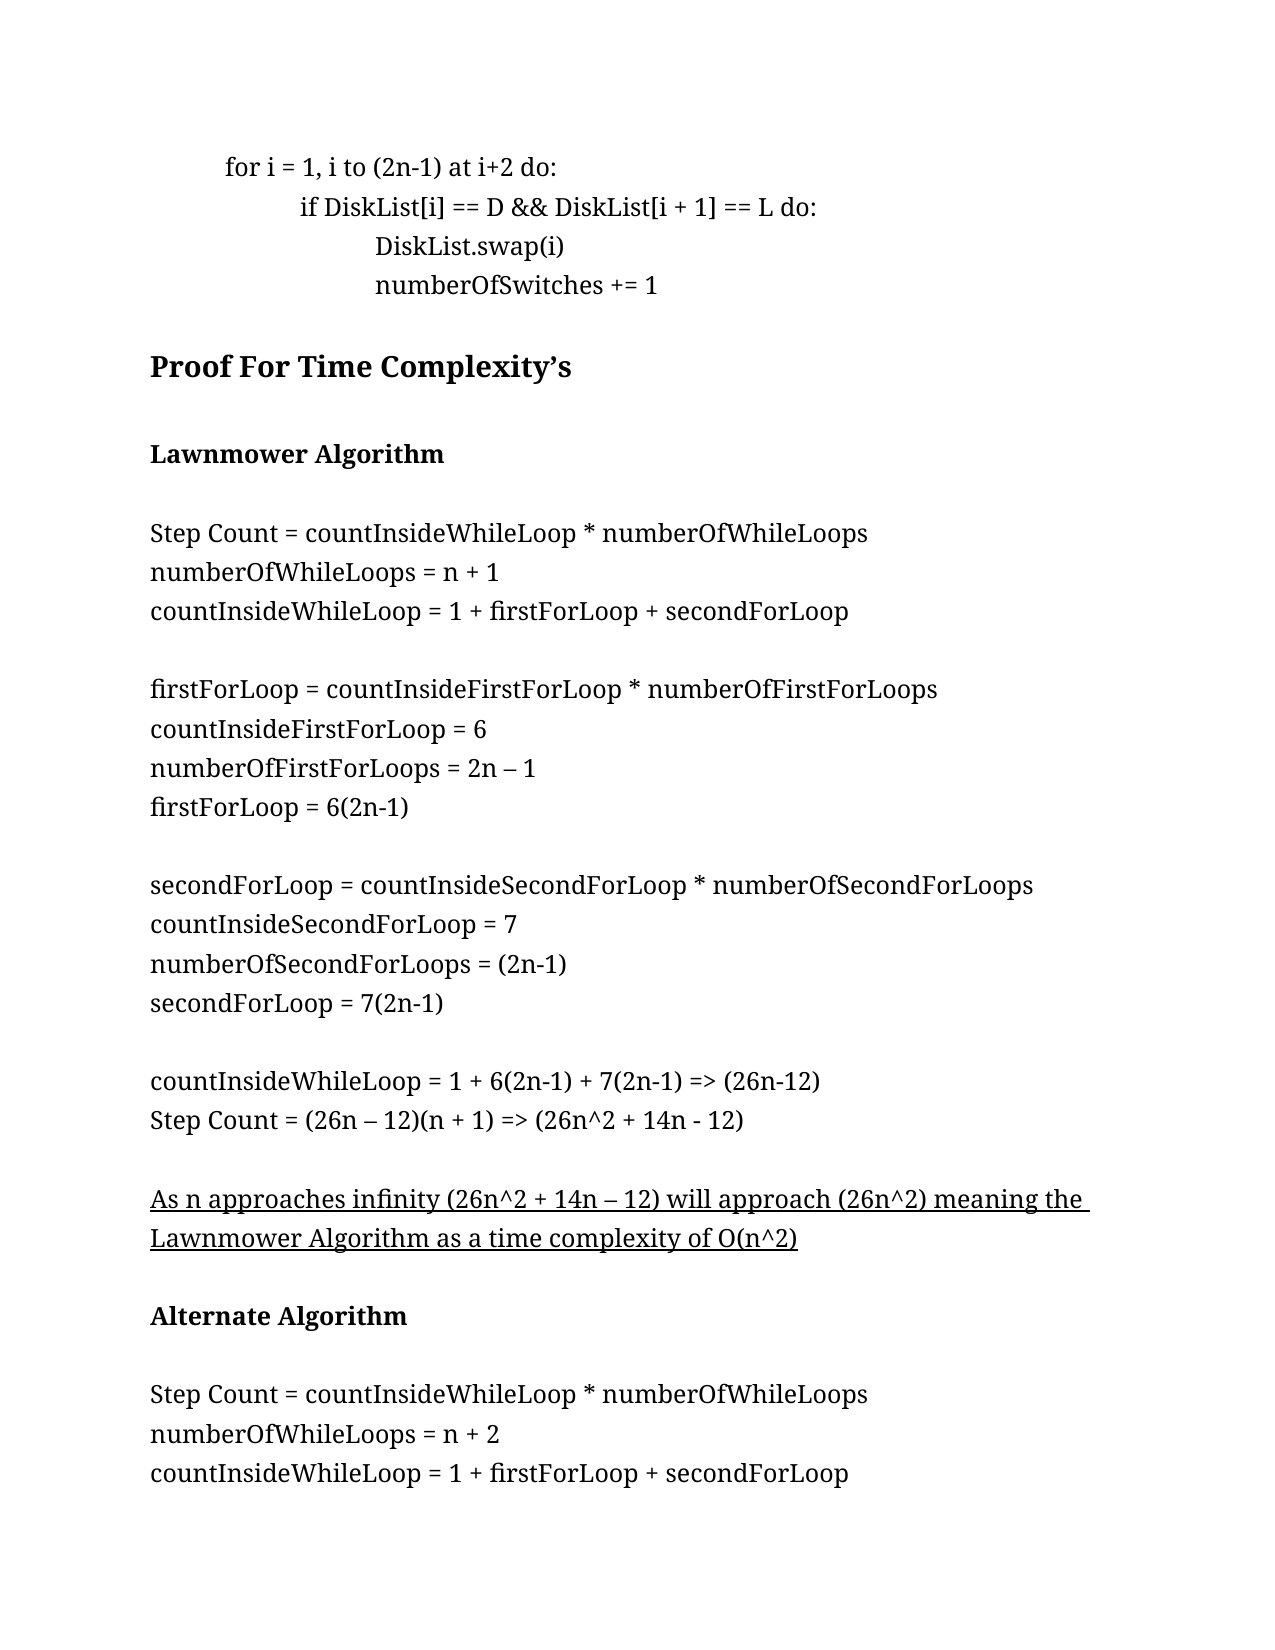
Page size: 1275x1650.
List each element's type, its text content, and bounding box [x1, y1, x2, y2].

text Step Count = countInsideWhileLoop * numberOfWhileLoops [150, 1377, 1125, 1411]
text As n approaches infinity (26n^2 + 14n – 12) will approach (26n^2) meaning the Lawnmower Algorithm as a time complexity of O(n^2) [150, 1181, 1125, 1254]
text Proof For Time Complexity’s [150, 346, 1125, 386]
text secondForLoop = countInsideSecondForLoop * numberOfSecondForLoops [150, 868, 1125, 902]
text countInsideWhileLoop = 1 + firstForLoop + secondForLoop [150, 1455, 1125, 1489]
text DiskList.swap(i) [150, 228, 1125, 262]
text Step Count = countInsideWhileLoop * numberOfWhileLoops [150, 515, 1125, 549]
text firstForLoop = countInsideFirstForLoop * numberOfFirstForLoops [150, 672, 1125, 706]
text numberOfWhileLoops = n + 2 [150, 1416, 1125, 1450]
text Lawnmower Algorithm [150, 437, 1125, 471]
text countInsideSecondForLoop = 7 [150, 907, 1125, 941]
text numberOfSecondForLoops = (2n-1) [150, 946, 1125, 980]
text numberOfFirstForLoops = 2n – 1 [150, 750, 1125, 784]
text Alternate Algorithm [150, 1299, 1125, 1333]
text secondForLoop = 7(2n-1) [150, 985, 1125, 1019]
text countInsideFirstForLoop = 6 [150, 711, 1125, 745]
text numberOfSwitches += 1 [150, 267, 1125, 302]
text for i = 1, i to (2n-1) at i+2 do: [150, 150, 1125, 184]
text countInsideWhileLoop = 1 + 6(2n-1) + 7(2n-1) => (26n-12) [150, 1064, 1125, 1098]
text countInsideWhileLoop = 1 + firstForLoop + secondForLoop [150, 594, 1125, 628]
text firstForLoop = 6(2n-1) [150, 789, 1125, 824]
text numberOfWhileLoops = n + 1 [150, 554, 1125, 589]
text Step Count = (26n – 12)(n + 1) => (26n^2 + 14n - 12) [150, 1103, 1125, 1137]
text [150, 189, 1125, 223]
